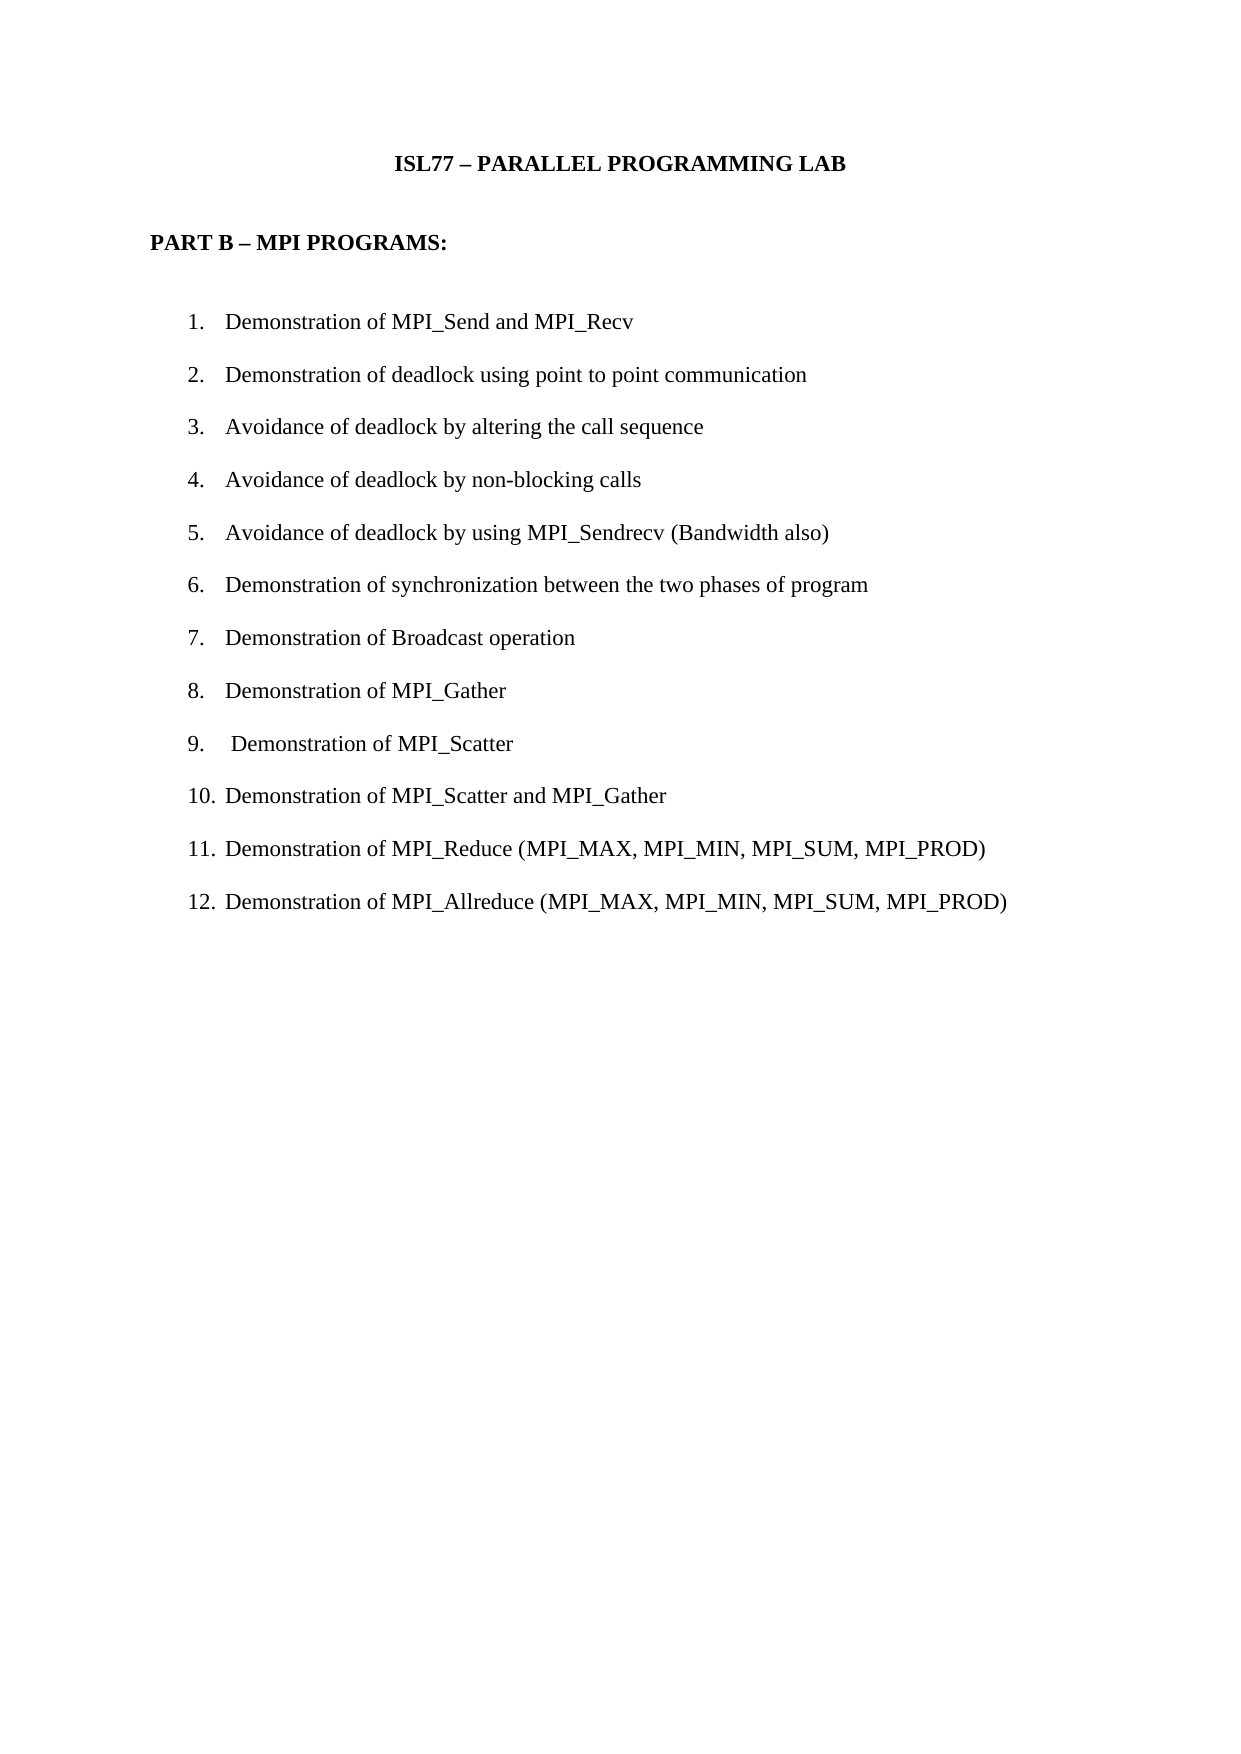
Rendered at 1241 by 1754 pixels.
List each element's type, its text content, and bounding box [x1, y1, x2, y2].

list Demonstration of synchronization between the two phases of program [187, 571, 1090, 598]
text PART B – MPI PROGRAMS: [150, 229, 1090, 255]
list Demonstration of MPI_Scatter [187, 729, 1090, 756]
text ISL77 – PARALLEL PROGRAMMING LAB [150, 150, 1090, 176]
list Avoidance of deadlock by using MPI_Sendrecv (Bandwidth also) [187, 519, 1090, 545]
list Demonstration of MPI_Send and MPI_Recv [187, 308, 1090, 334]
list Demonstration of deadlock using point to point communication [187, 361, 1090, 387]
list Demonstration of Broadcast operation [187, 624, 1090, 651]
list Avoidance of deadlock by altering the call sequence [187, 413, 1090, 440]
list Demonstration of MPI_Scatter and MPI_Gather [187, 782, 1090, 809]
list Demonstration of MPI_Gather [187, 677, 1090, 703]
list Avoidance of deadlock by non-blocking calls [187, 466, 1090, 492]
list Demonstration of MPI_Reduce (MPI_MAX, MPI_MIN, MPI_SUM, MPI_PROD) [187, 835, 1090, 861]
list Demonstration of MPI_Allreduce (MPI_MAX, MPI_MIN, MPI_SUM, MPI_PROD) [187, 888, 1090, 914]
